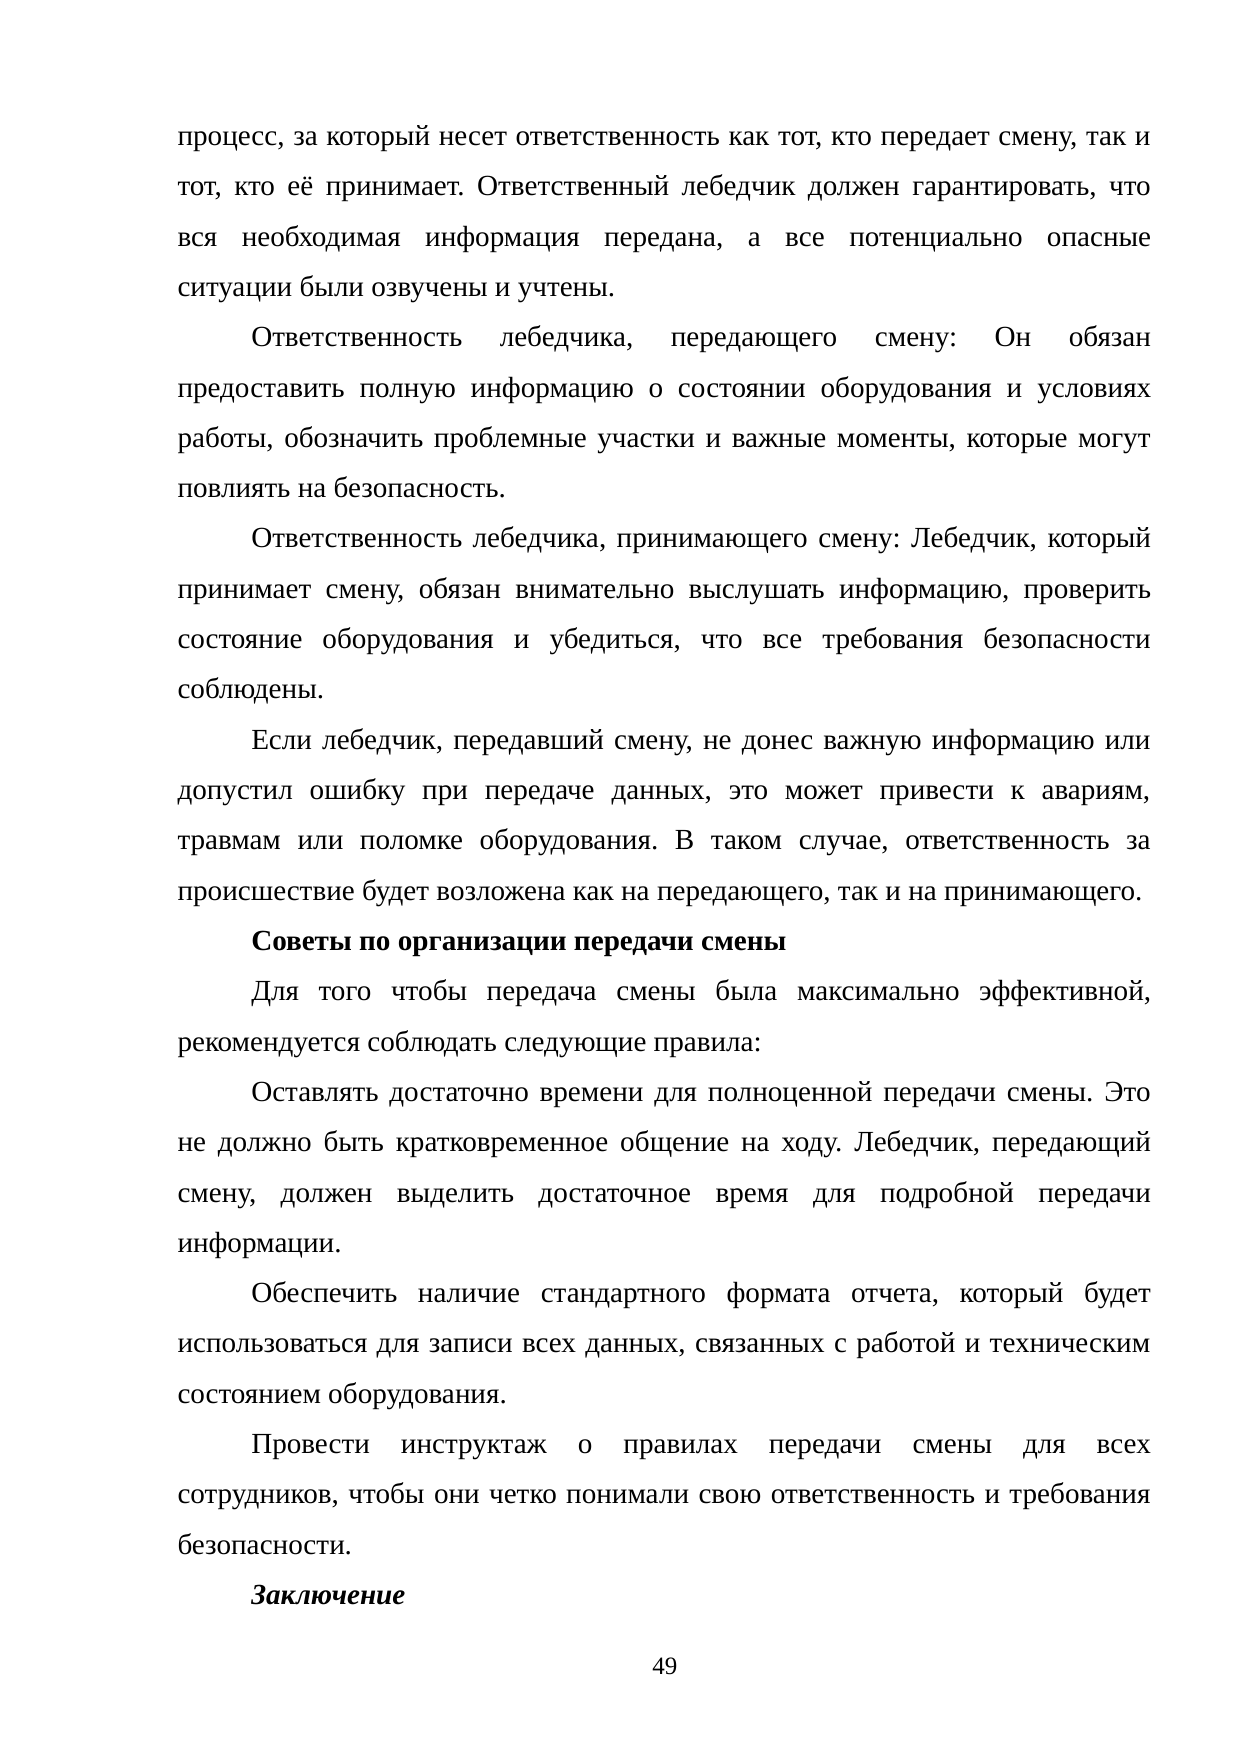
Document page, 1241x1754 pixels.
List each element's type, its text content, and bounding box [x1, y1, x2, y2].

text Обеспечить наличие стандартного формата отчета, который будет использоваться для записи всех данных, связанных с работой и техническим состоянием оборудования. [177, 1275, 1152, 1409]
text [177, 118, 1152, 303]
text Провести инструктаж о правилах передачи смены для всех сотрудников, чтобы они четко понимали свою ответственность и требования безопасности. [177, 1426, 1152, 1560]
text Заключение [177, 1577, 1152, 1611]
text Для того чтобы передача смены была максимально эффективной, рекомендуется соблюдать следующие правила: [177, 973, 1152, 1057]
text Ответственность лебедчика, передающего смену: Он обязан предоставить полную информацию о состоянии оборудования и условиях работы, обозначить проблемные участки и важные моменты, которые могут повлиять на безопасность. [177, 319, 1152, 504]
text Если лебедчик, передавший смену, не донес важную информацию или допустил ошибку при передаче данных, это может привести к авариям, травмам или поломке оборудования. В таком случае, ответственность за происшествие будет возложена как на передающего, так и на принимающего. [177, 722, 1152, 906]
text Ответственность лебедчика, принимающего смену: Лебедчик, который принимает смену, обязан внимательно выслушать информацию, проверить состояние оборудования и убедиться, что все требования безопасности соблюдены. [177, 521, 1152, 705]
text Советы по организации передачи смены [177, 923, 1152, 957]
text Оставлять достаточно времени для полноценной передачи смены. Это не должно быть кратковременное общение на ходу. Лебедчик, передающий смену, должен выделить достаточное время для подробной передачи информации. [177, 1074, 1152, 1258]
